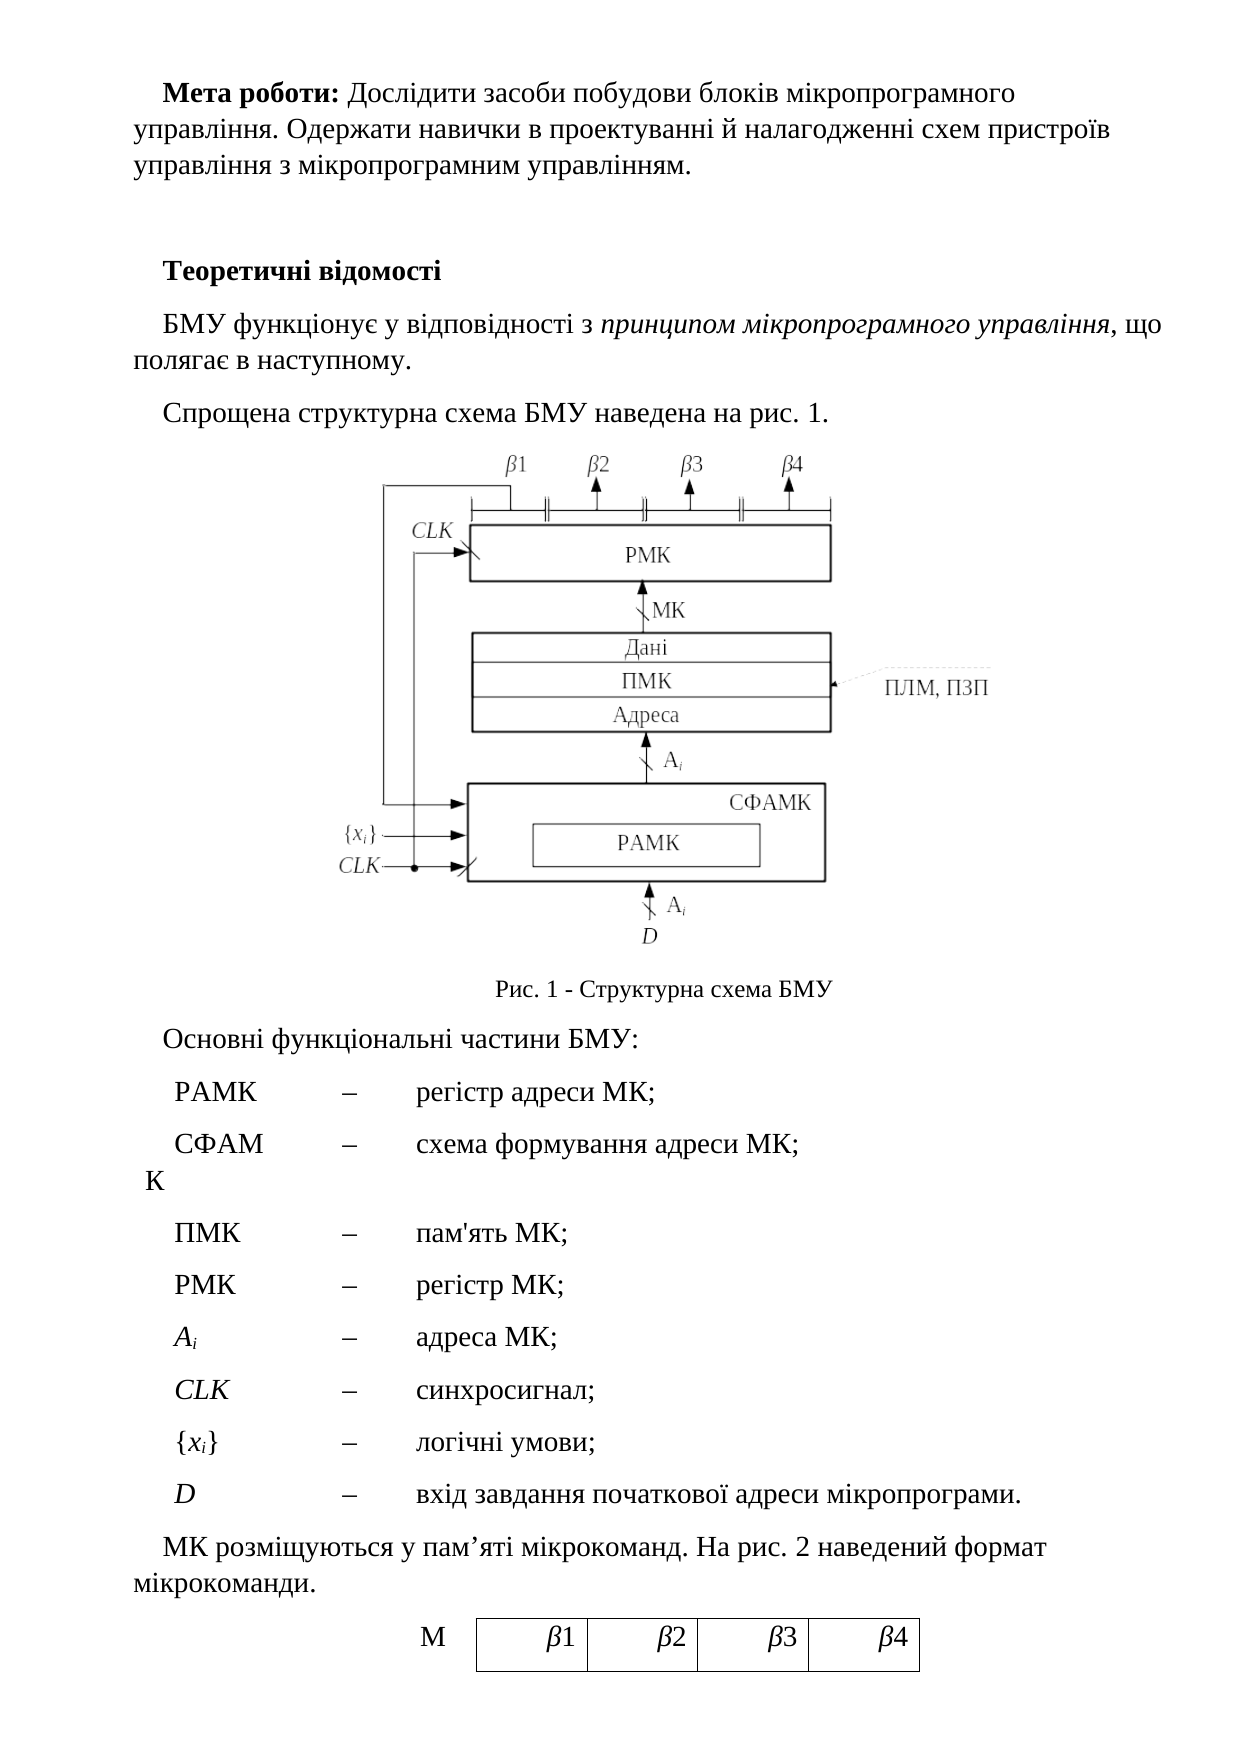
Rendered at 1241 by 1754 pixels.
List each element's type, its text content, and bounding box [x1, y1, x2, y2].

table_cell – [283, 1424, 357, 1476]
table_cell – [283, 1372, 357, 1424]
table_cell логічні умови; [357, 1424, 1048, 1476]
table_header – [283, 1074, 357, 1126]
text Основні функціональні частини БМУ: [133, 1021, 1165, 1055]
table_header регістр адреси МК; [357, 1074, 1048, 1126]
table_cell Аі [115, 1320, 283, 1372]
text Мета роботи: Дослідити засоби побудови блоків мікропрограмного управління. Одержати навички в проектуванні й налагодженні схем пристроїв управління з мікропрограмним управлінням. [133, 75, 1165, 181]
table_cell пам'ять МК; [357, 1215, 1048, 1267]
table_cell CLK [115, 1372, 283, 1424]
table_header β2 [588, 1619, 697, 1671]
table_cell схема формування адреси МК; [357, 1126, 1048, 1215]
table_header β4 [809, 1619, 919, 1671]
table_cell синхросигнал; [357, 1372, 1048, 1424]
text Теоретичні відомості [133, 253, 1165, 286]
text МК розміщуються у пам’яті мікрокоманд. На рис. 2 наведений формат мікрокоманди. [133, 1529, 1165, 1598]
table_cell адреса МК; [357, 1320, 1048, 1372]
table_cell – [283, 1320, 357, 1372]
table_cell – [283, 1476, 357, 1529]
table_cell D [115, 1476, 283, 1529]
text БМУ функціонує у відповідності з принципом мікропрограмного управління, що полягає в наступному. [133, 306, 1165, 375]
table_cell регістр МК; [357, 1267, 1048, 1319]
text Рис. 1 - Структурна схема БМУ [133, 974, 1165, 1002]
text Спрощена структурна схема БМУ наведена на рис. 1. [133, 395, 1165, 428]
table_header МК [349, 1618, 476, 1671]
table_cell вхід завдання початкової адреси мікропрограми. [357, 1476, 1048, 1529]
table_cell ПМК [115, 1215, 283, 1267]
table_cell СФАМК [115, 1126, 283, 1215]
table_cell РМК [115, 1267, 283, 1319]
table_cell – [283, 1215, 357, 1267]
table_cell – [283, 1126, 357, 1215]
table_cell {xi} [115, 1424, 283, 1476]
table_header РАМК [115, 1074, 283, 1126]
table_cell – [283, 1267, 357, 1319]
table_header β3 [698, 1619, 808, 1671]
table_header β1 [477, 1619, 587, 1671]
